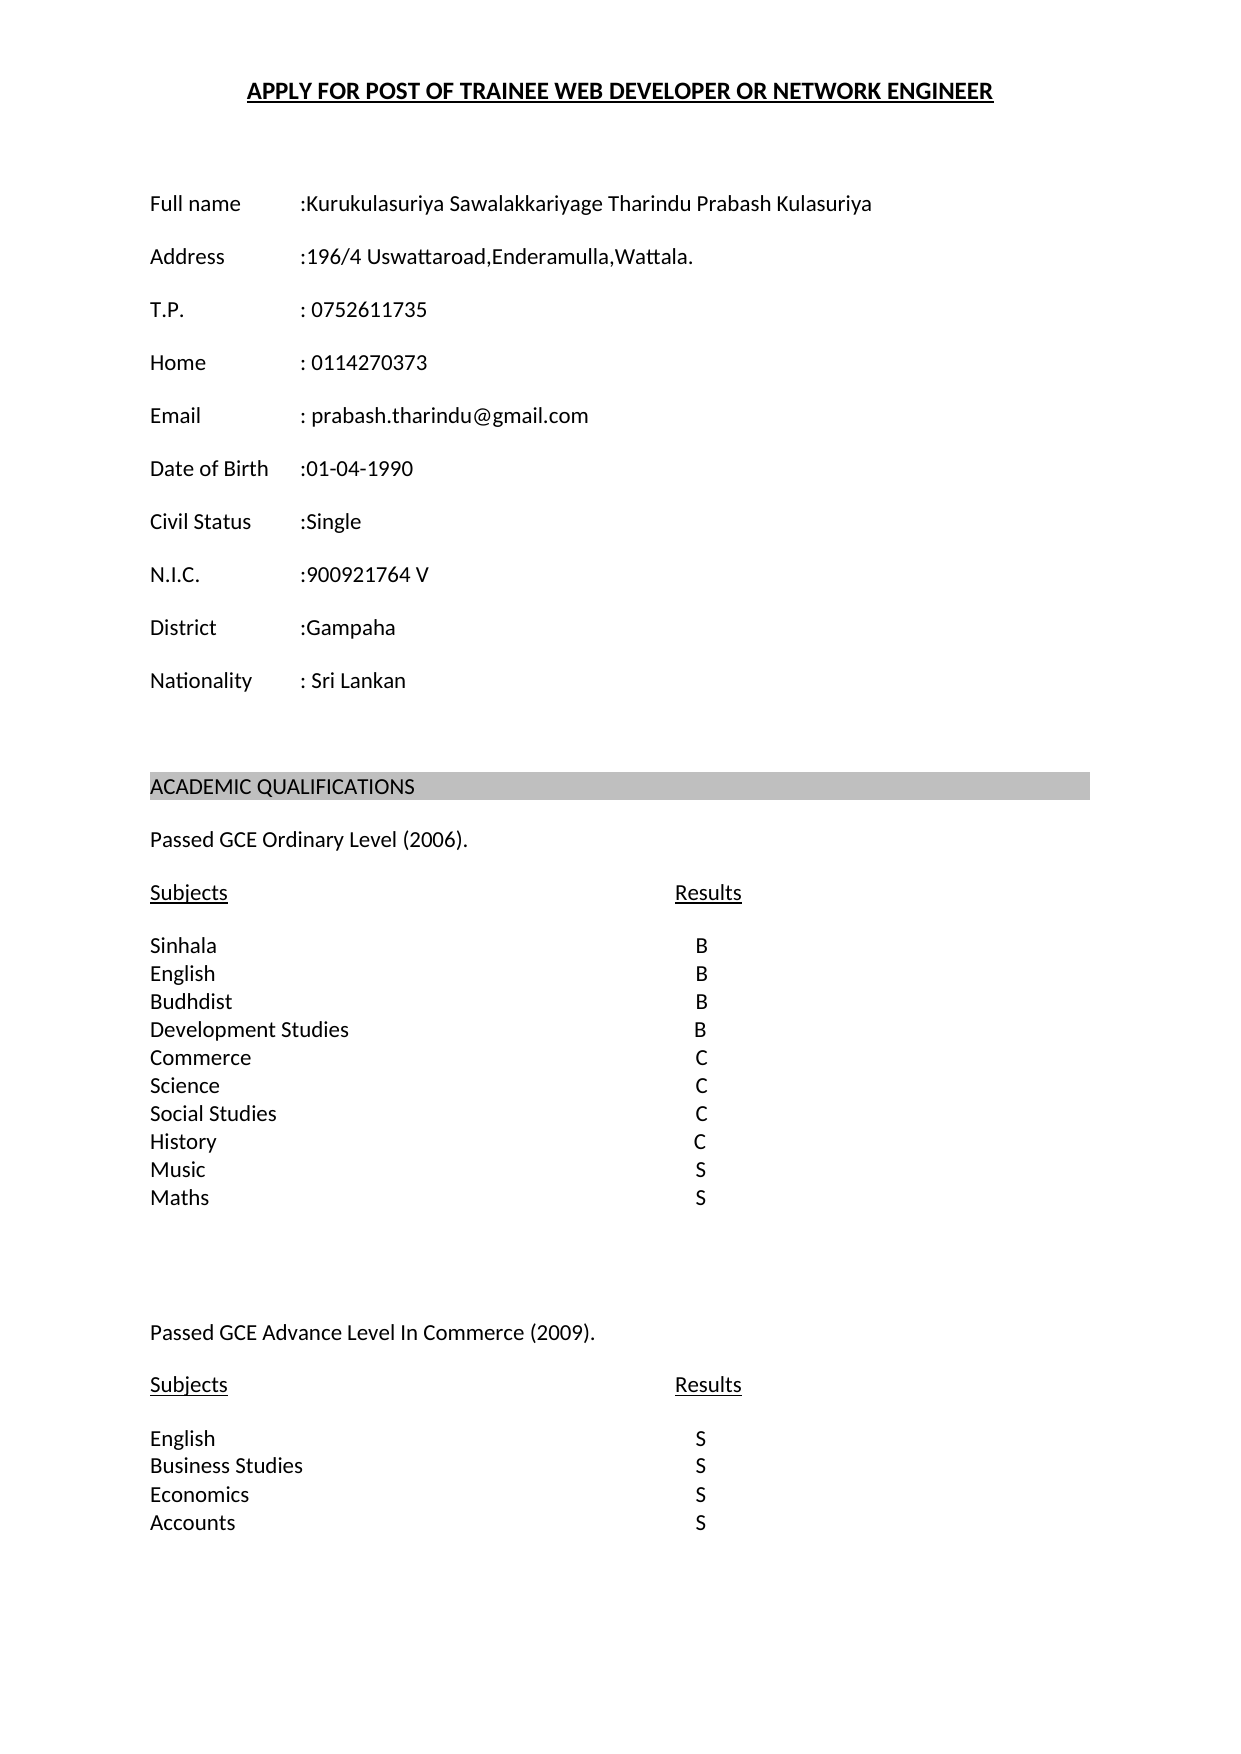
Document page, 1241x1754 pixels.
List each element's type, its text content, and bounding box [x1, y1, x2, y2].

text Development Studies B [150, 1015, 1090, 1043]
text Civil Status :Single [150, 507, 1090, 535]
text Commerce C [150, 1043, 1090, 1071]
text Address :196/4 Uswattaroad,Enderamulla,Wattala. [150, 242, 1090, 270]
text Budhdist B [150, 987, 1090, 1015]
text Music S [150, 1156, 1090, 1183]
text Email : prabash.tharindu@gmail.com [150, 401, 1090, 429]
text Subjects Results [150, 878, 1090, 906]
text Science C [150, 1071, 1090, 1099]
text Business Studies S [150, 1452, 1090, 1480]
text Maths S [150, 1183, 1090, 1212]
text ACADEMIC QUALIFICATIONS [150, 772, 1090, 800]
text Subjects Results [150, 1371, 1090, 1399]
text Sinhala B [150, 931, 1090, 959]
text English B [150, 959, 1090, 987]
text Passed GCE Advance Level In Commerce (2009). [150, 1318, 1090, 1346]
text T.P. : 0752611735 [150, 295, 1090, 323]
text English S [150, 1424, 1090, 1452]
text Accounts S [150, 1508, 1090, 1536]
text Full name :Kurukulasuriya Sawalakkariyage Tharindu Prabash Kulasuriya [150, 189, 1090, 217]
text Social Studies C [150, 1099, 1090, 1127]
text Nationality : Sri Lankan [150, 666, 1090, 694]
text Date of Birth :01-04-1990 [150, 454, 1090, 482]
text N.I.C. :900921764 V [150, 560, 1090, 588]
text District :Gampaha [150, 613, 1090, 641]
text Home : 0114270373 [150, 348, 1090, 376]
text History C [150, 1127, 1090, 1156]
text Economics S [150, 1480, 1090, 1508]
text Passed GCE Ordinary Level (2006). [150, 825, 1090, 853]
